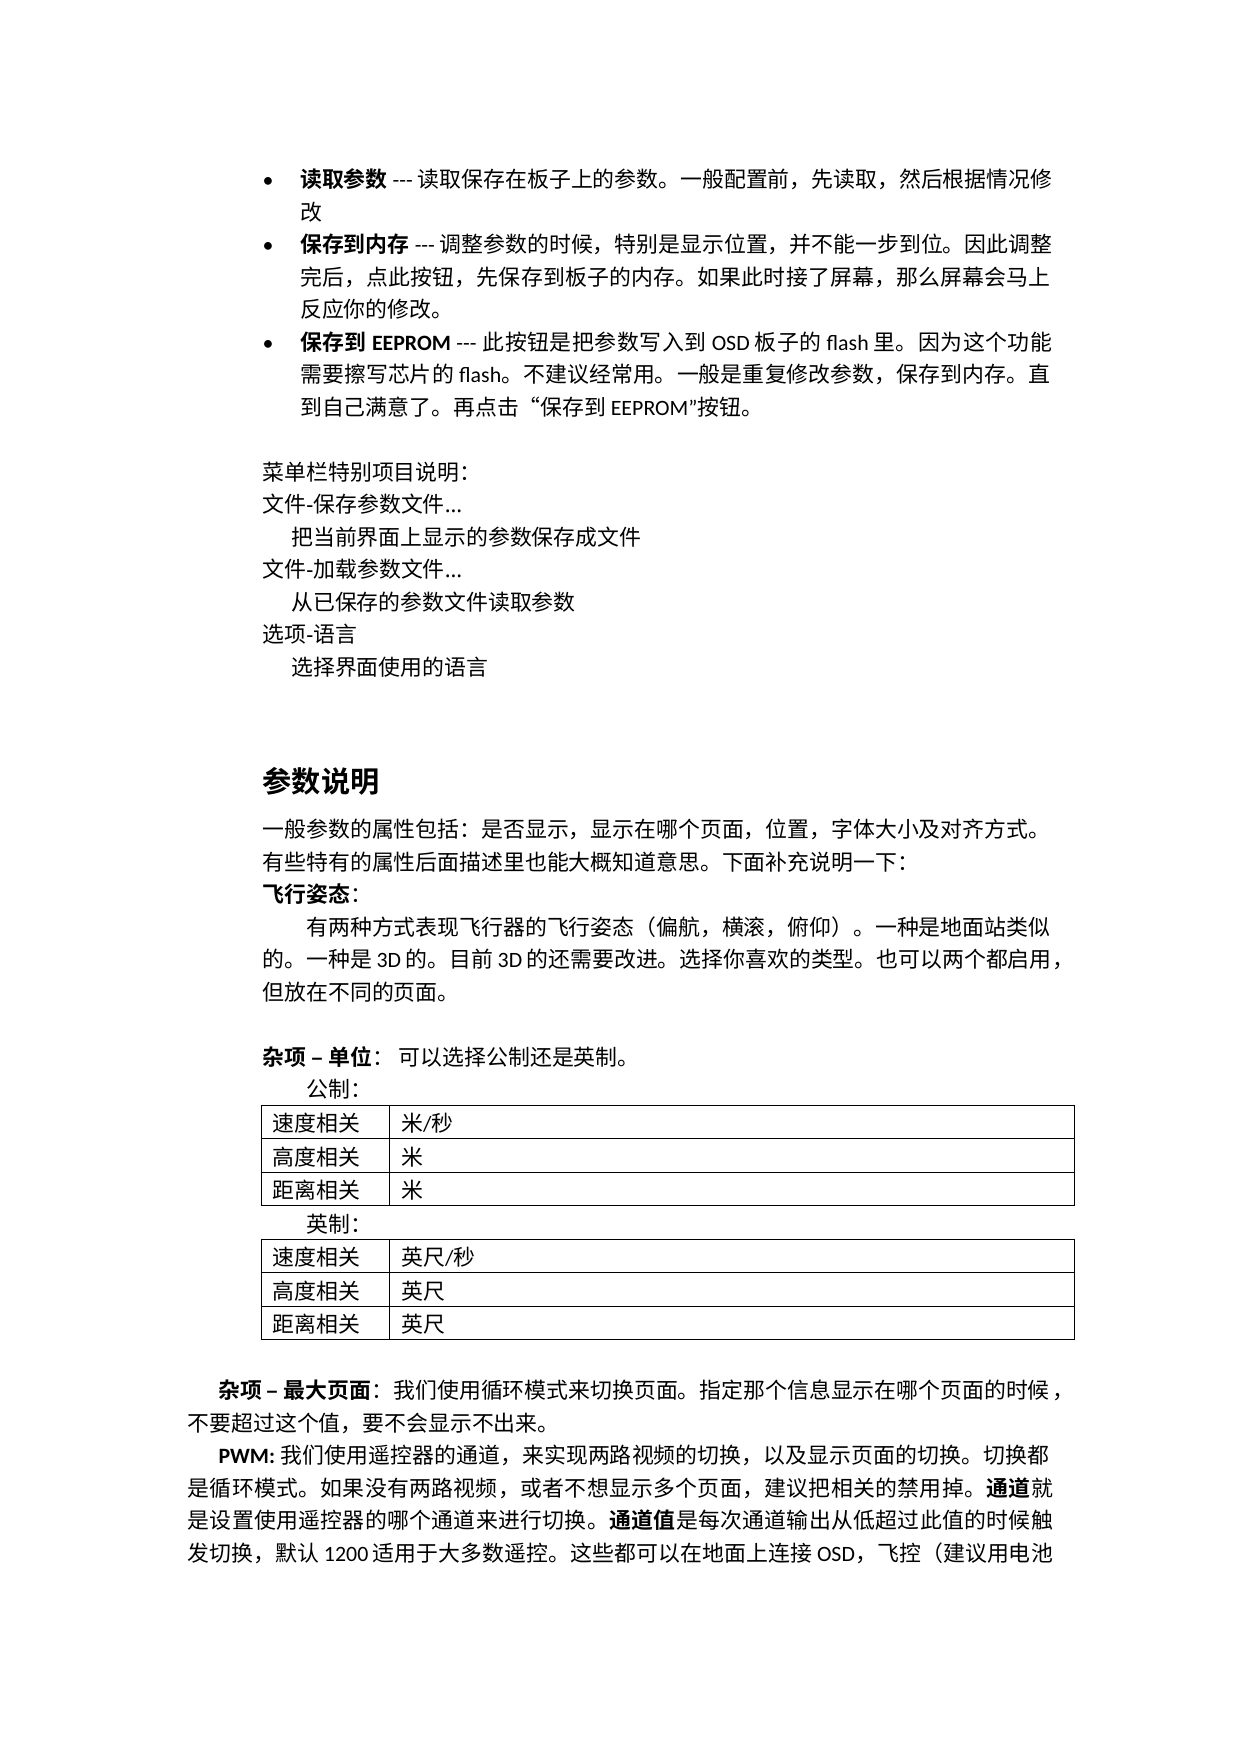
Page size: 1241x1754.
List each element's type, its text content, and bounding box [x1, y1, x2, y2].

text 选项-语言 [262, 617, 1053, 649]
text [187, 1438, 1053, 1568]
text 飞行姿态： [262, 877, 1053, 909]
text 选择界面使用的语言 [262, 649, 1053, 682]
text 文件-加载参数文件... [262, 552, 1053, 584]
text 杂项 – 最大页面：我们使用循环模式来切换页面。指定那个信息显示在哪个页面的时候，不要超过这个值，要不会显示不出来。 [187, 1373, 1053, 1438]
list 保存到内存 --- 调整参数的时候，特别是显示位置，并不能一步到位。因此调整完后，点此按钮，先保存到板子的内存。如果此时接了屏幕，那么屏幕会马上反应你的修改。 [262, 227, 1053, 324]
list 读取参数 --- 读取保存在板子上的参数。一般配置前，先读取，然后根据情况修改 [262, 162, 1053, 227]
text 有些特有的属性后面描述里也能大概知道意思。下面补充说明一下： [262, 844, 1053, 877]
text 有两种方式表现飞行器的飞行姿态（偏航，横滚，俯仰）。一种是地面站类似的。一种是3D的。目前3D的还需要改进。选择你喜欢的类型。也可以两个都启用，但放在不同的页面。 [262, 909, 1053, 1007]
table_cell 高度相关 [262, 1273, 389, 1306]
table_header 速度相关 [262, 1240, 389, 1272]
text 文件-保存参数文件... [262, 487, 1053, 519]
text 从已保存的参数文件读取参数 [262, 584, 1053, 617]
table_cell 高度相关 [262, 1139, 389, 1172]
table_header 速度相关 [262, 1106, 389, 1138]
text 菜单栏特别项目说明： [262, 454, 1053, 487]
table_cell 英尺 [390, 1273, 1074, 1306]
text 把当前界面上显示的参数保存成文件 [262, 519, 1053, 552]
table_cell 英尺 [390, 1307, 1074, 1339]
table_cell 米 [390, 1139, 1074, 1172]
table_header 英尺/秒 [390, 1240, 1074, 1272]
list 保存到EEPROM --- 此按钮是把参数写入到OSD板子的flash里。因为这个功能需要擦写芯片的flash。不建议经常用。一般是重复修改参数，保存到内存。直到自己满意了。再点击“保存到EEPROM”按钮。 [262, 324, 1053, 422]
table_header 米/秒 [390, 1106, 1074, 1138]
text 杂项 – 单位： 可以选择公制还是英制。 [262, 1039, 1053, 1072]
table_cell 距离相关 [262, 1307, 389, 1339]
text 公制： [262, 1072, 1053, 1104]
text 参数说明 [262, 747, 1053, 812]
text 英制： [262, 1206, 1053, 1239]
text 一般参数的属性包括：是否显示，显示在哪个页面，位置，字体大小及对齐方式。 [262, 812, 1053, 844]
table_cell 米 [390, 1173, 1074, 1205]
table_cell 距离相关 [262, 1173, 389, 1205]
